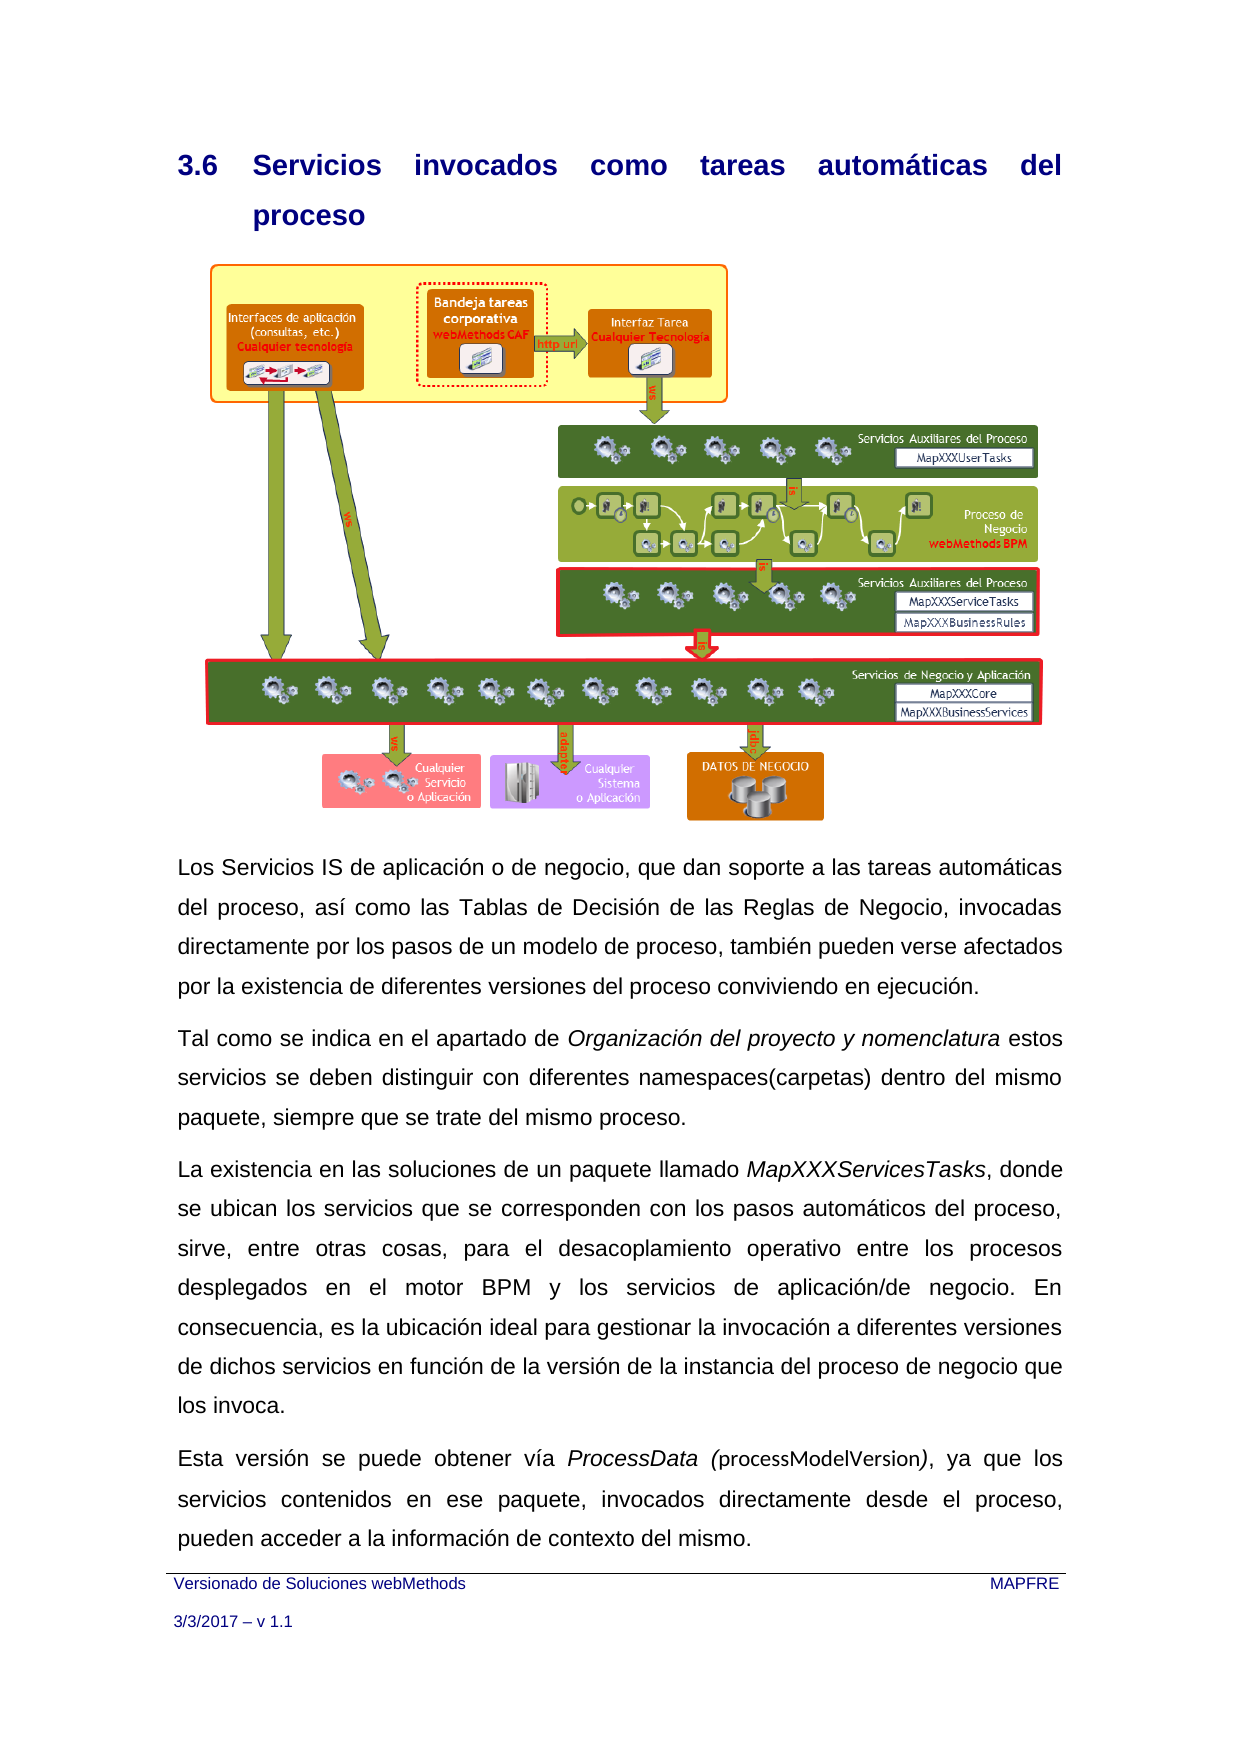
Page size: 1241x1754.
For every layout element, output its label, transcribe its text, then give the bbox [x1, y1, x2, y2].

picture [177, 260, 1064, 829]
text Esta versión se puede obtener vía ProcessData (processModelVersion), ya que los servicios contenidos en ese paquete, invocados directamente desde el proceso, pueden acceder a la información de contexto del mismo. [177, 1444, 1063, 1551]
text Los Servicios IS de aplicación o de negocio, que dan soporte a las tareas automáticas del proceso, así como las Tablas de Decisión de las Reglas de Negocio, invocadas directamente por los pasos de un modelo de proceso, también pueden verse afectados por la existencia de diferentes versiones del proceso conviviendo en ejecución. [177, 854, 1063, 999]
text La existencia en las soluciones de un paquete llamado MapXXXServicesTasks, donde se ubican los servicios que se corresponden con los pasos automáticos del proceso, sirve, entre otras cosas, para el desacoplamiento operativo entre los procesos desplegados en el motor BPM y los servicios de aplicación/de negocio. En consecuencia, es la ubicación ideal para gestionar la invocación a diferentes versiones de dichos servicios en función de la versión de la instancia del proceso de negocio que los invoca. [177, 1156, 1063, 1419]
subtitle Servicios invocados como tareas automáticas del proceso [177, 148, 1063, 232]
text Tal como se indica en el apartado de Organización del proyecto y nomenclatura estos servicios se deben distinguir con diferentes namespaces(carpetas) dentro del mismo paquete, siempre que se trate del mismo proceso. [177, 1025, 1063, 1130]
